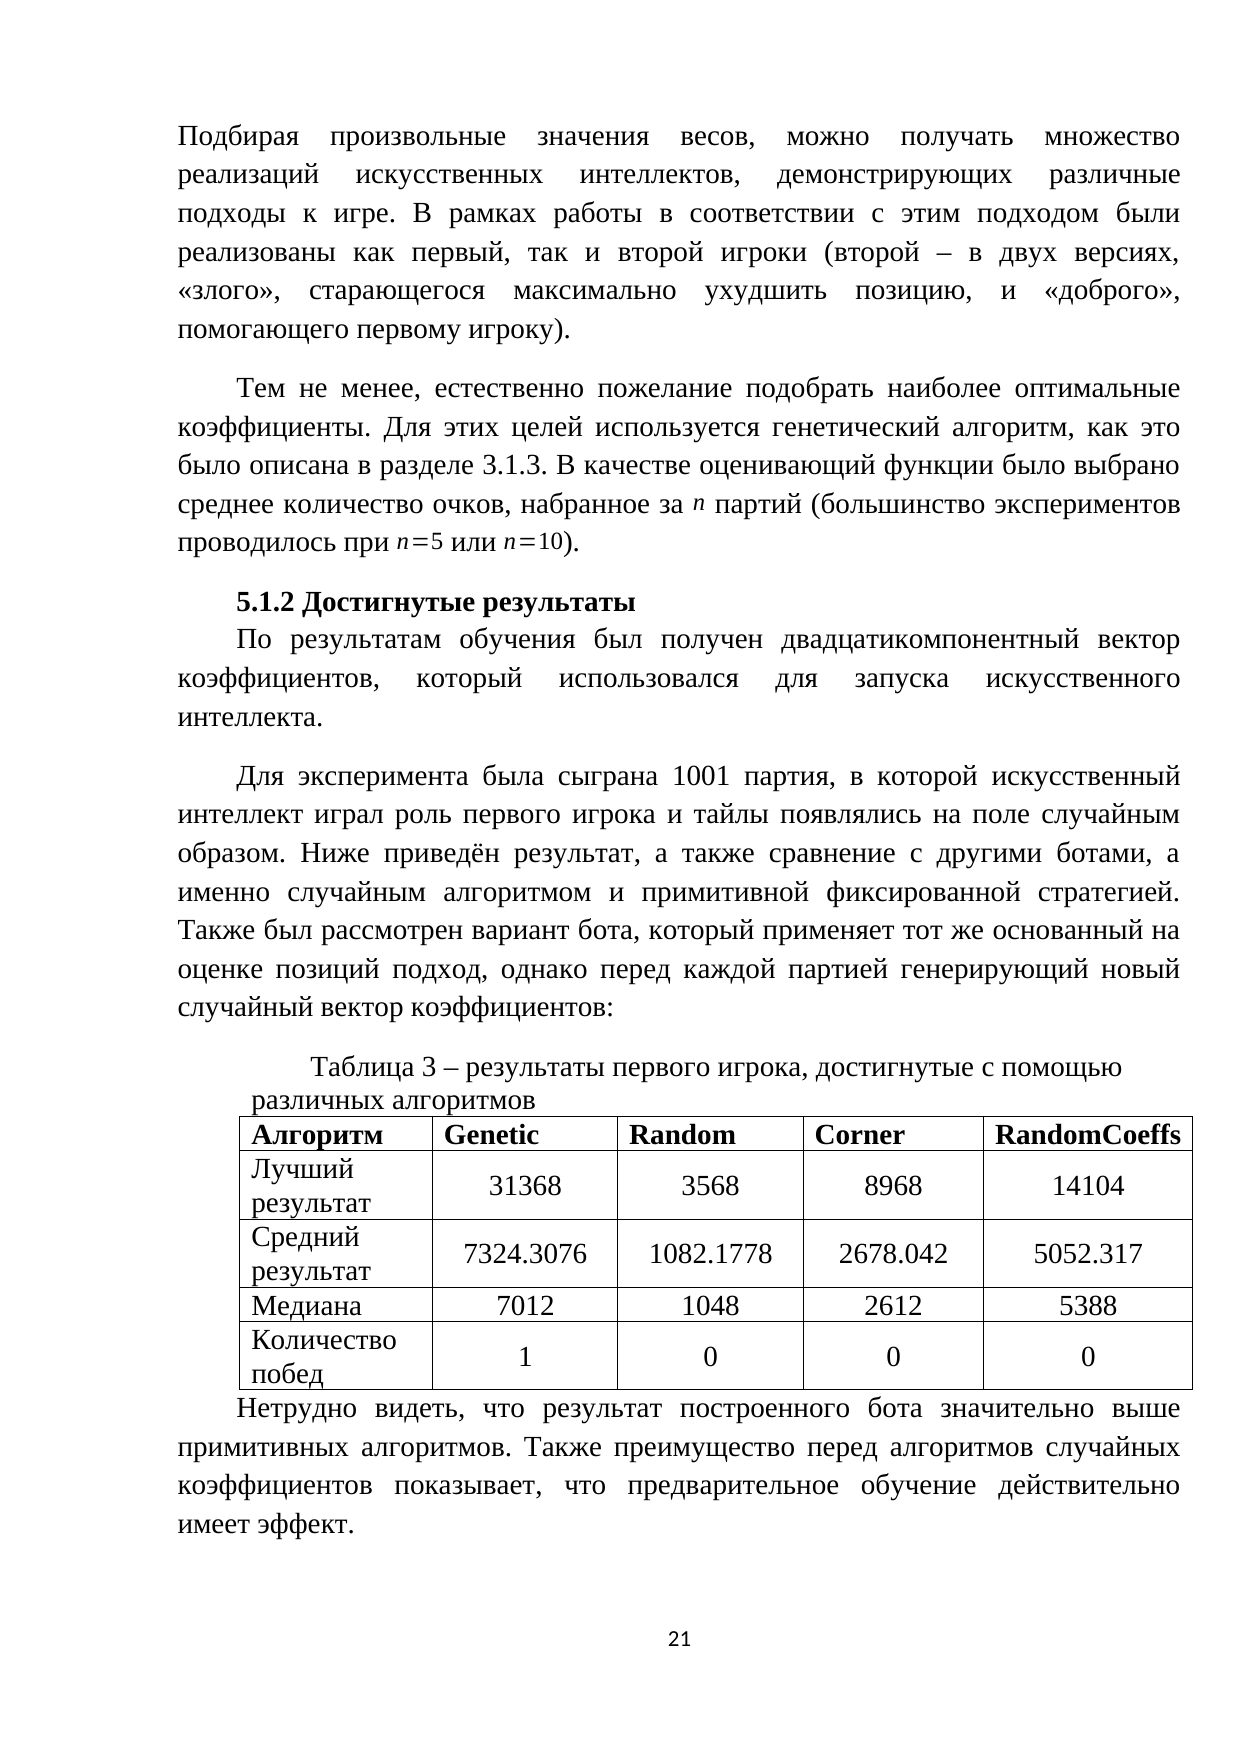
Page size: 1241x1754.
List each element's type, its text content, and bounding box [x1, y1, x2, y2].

table_cell Random [618, 1117, 803, 1150]
table_cell Genetic [433, 1117, 617, 1150]
table_cell Лучший результат [240, 1151, 432, 1218]
table_cell Медиана [240, 1288, 432, 1321]
table_cell 0 [984, 1322, 1192, 1389]
subtitle 5.1.2 Достигнутые результаты [177, 584, 1181, 617]
table_header Таблица 3 – результаты первого игрока, достигнутые с помощью различных алгоритмов [240, 1049, 1192, 1116]
table_cell RandomCoeffs [984, 1117, 1192, 1150]
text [177, 118, 1181, 344]
table_cell 5388 [984, 1288, 1192, 1321]
table_cell Количество побед [240, 1322, 432, 1389]
text Тем не менее, естественно пожелание подобрать наиболее оптимальные коэффициенты. Для этих целей используется генетический алгоритм, как это было описана в разделе 3.1.3. В качестве оценивающий функции было выбрано среднее количество очков, набранное за партий (большинство экспериментов проводилось при или ). [177, 370, 1181, 558]
table_cell 0 [804, 1322, 983, 1389]
table_cell 1082.1778 [618, 1220, 803, 1287]
table_cell Corner [804, 1117, 983, 1150]
text По результатам обучения был получен двадцатикомпонентный вектор коэффициентов, который использовался для запуска искусственного интеллекта. [177, 622, 1181, 732]
table_cell 14104 [984, 1151, 1192, 1218]
table_cell 1048 [618, 1288, 803, 1321]
table_cell 3568 [618, 1151, 803, 1218]
table_cell 5052.317 [984, 1220, 1192, 1287]
table_cell 2678.042 [804, 1220, 983, 1287]
table_cell 2612 [804, 1288, 983, 1321]
table_cell 8968 [804, 1151, 983, 1218]
text Нетрудно видеть, что результат построенного бота значительно выше примитивных алгоритмов. Также преимущество перед алгоритмов случайных коэффициентов показывает, что предварительное обучение действительно имеет эффект. [177, 1390, 1181, 1539]
text Для эксперимента была сыграна 1001 партия, в которой искусственный интеллект играл роль первого игрока и тайлы появлялись на поле случайным образом. Ниже приведён результат, а также сравнение с другими ботами, а именно случайным алгоритмом и примитивной фиксированной стратегией. Также был рассмотрен вариант бота, который применяет тот же основанный на оценке позиций подход, однако перед каждой партией генерирующий новый случайный вектор коэффициентов: [177, 758, 1181, 1023]
table_cell Средний результат [240, 1220, 432, 1287]
table_cell 31368 [433, 1151, 617, 1218]
table_cell 7324.3076 [433, 1220, 617, 1287]
table_cell 7012 [433, 1288, 617, 1321]
table_cell Алгоритм [240, 1117, 432, 1150]
table_cell 1 [433, 1322, 617, 1389]
table_cell 0 [618, 1322, 803, 1389]
